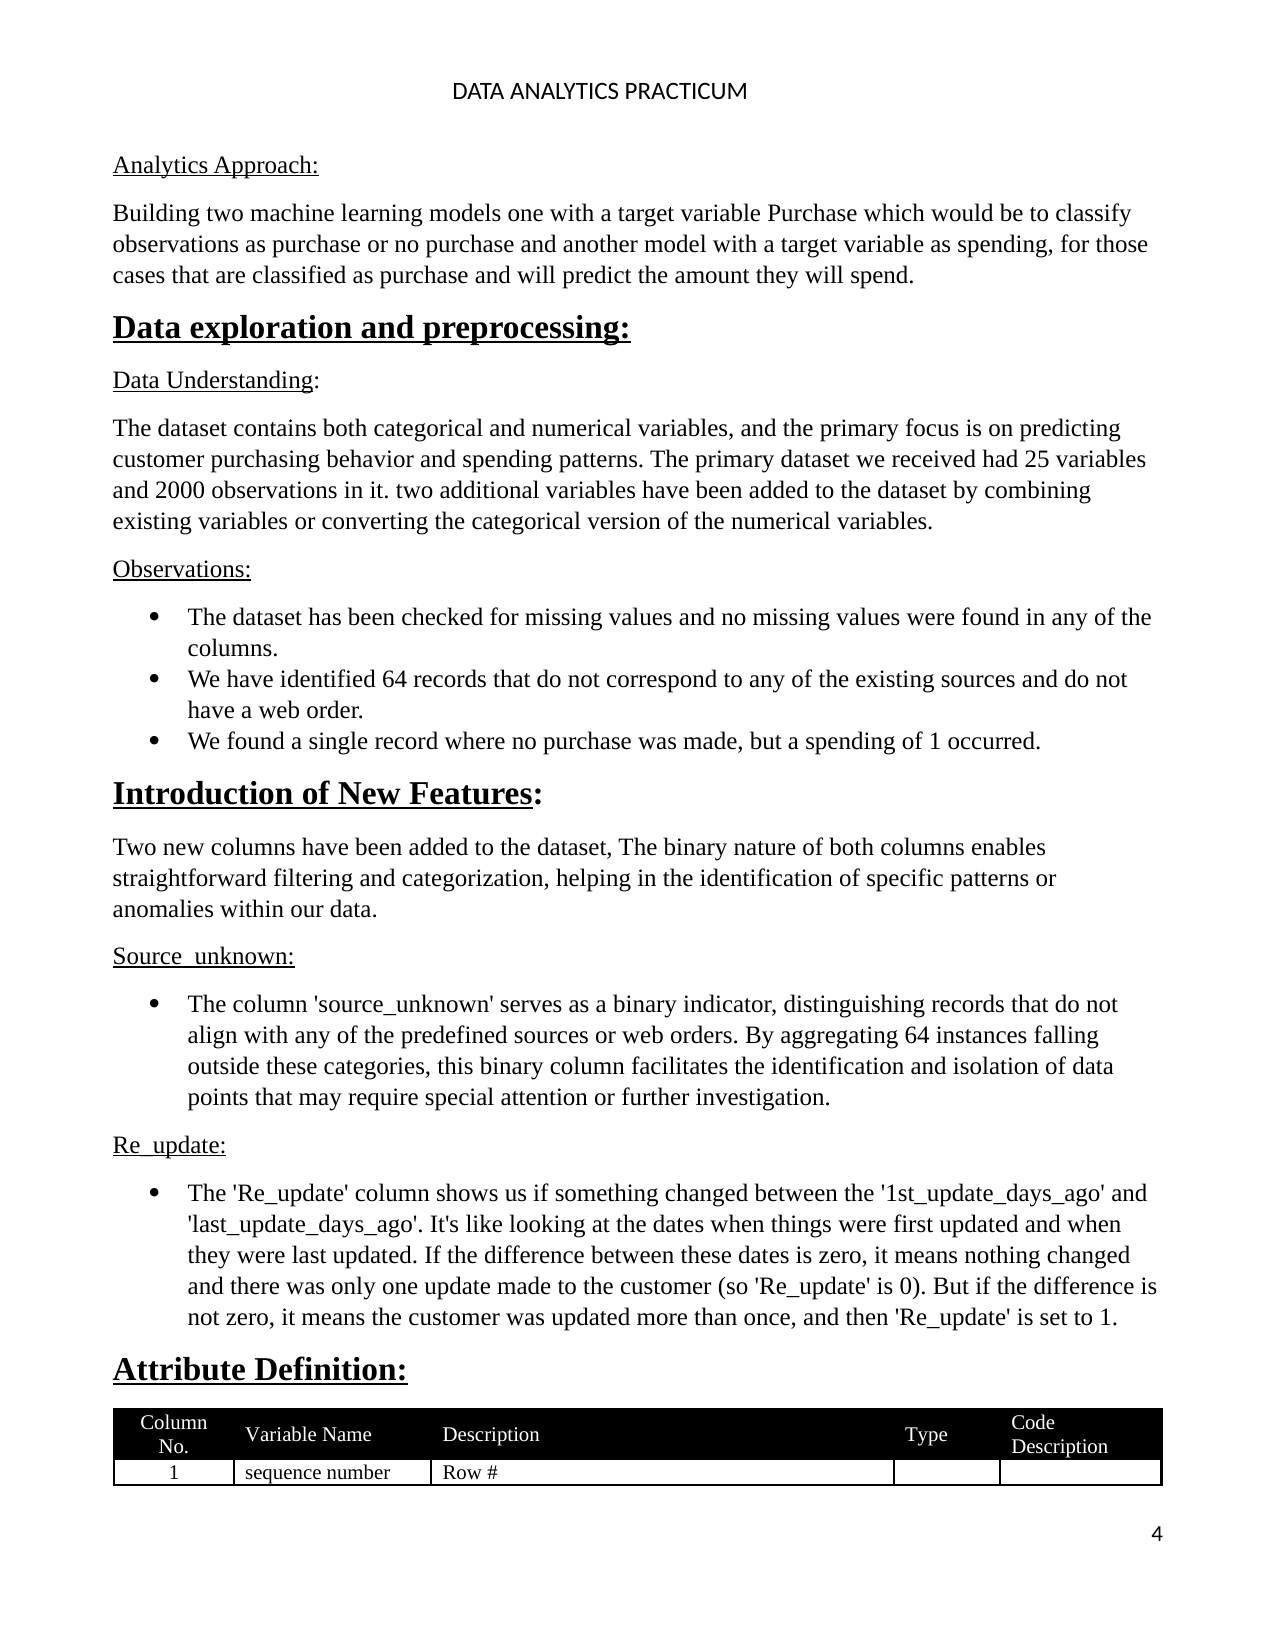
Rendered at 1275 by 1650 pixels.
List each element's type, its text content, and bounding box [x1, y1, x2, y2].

table_cell [1001, 1460, 1160, 1484]
text Analytics Approach: [112, 150, 1162, 179]
list We found a single record where no purchase was made, but a spending of 1 occurred. [150, 726, 1162, 755]
list We have identified 64 records that do not correspond to any of the existing sources and do not have a web order. [150, 664, 1162, 724]
table_header Column No. [115, 1410, 233, 1458]
table_cell [895, 1460, 999, 1484]
table_cell 1 [115, 1460, 233, 1484]
table_header Variable Name [235, 1410, 430, 1458]
text Introduction of New Features: [112, 774, 1162, 812]
list The column 'source_unknown' serves as a binary indicator, distinguishing records that do not align with any of the predefined sources or web orders. By aggregating 64 instances falling outside these categories, this binary column facilitates the identification and isolation of data points that may require special attention or further investigation. [150, 989, 1162, 1111]
text Two new columns have been added to the dataset, The binary nature of both columns enables straightforward filtering and categorization, helping in the identification of specific patterns or anomalies within our data. [112, 832, 1162, 922]
text Data Understanding: [112, 366, 1162, 394]
text Building two machine learning models one with a target variable Purchase which would be to classify observations as purchase or no purchase and another model with a target variable as spending, for those cases that are classified as purchase and will predict the amount they will spend. [112, 198, 1162, 288]
list The dataset has been checked for missing values and no missing values were found in any of the columns. [150, 602, 1162, 662]
table_header Description [432, 1410, 893, 1458]
text Source_unknown: [112, 941, 1162, 970]
text Re_update: [112, 1130, 1162, 1159]
table_cell sequence number [235, 1460, 430, 1484]
table_header Code Description [1001, 1410, 1160, 1458]
list The 'Re_update' column shows us if something changed between the '1st_update_days_ago' and 'last_update_days_ago'. It's like looking at the dates when things were first updated and when they were last updated. If the difference between these dates is zero, it means nothing changed and there was only one update made to the customer (so 'Re_update' is 0). But if the difference is not zero, it means the customer was updated more than once, and then 'Re_update' is set to 1. [150, 1178, 1162, 1331]
text Attribute Definition: [112, 1349, 1162, 1388]
text Data exploration and preprocessing: [112, 307, 1162, 346]
text Observations: [112, 554, 1162, 583]
table_cell Row # [432, 1460, 893, 1484]
table_header Type [895, 1410, 999, 1458]
text The dataset contains both categorical and numerical variables, and the primary focus is on predicting customer purchasing behavior and spending patterns. The primary dataset we received had 25 variables and 2000 observations in it. two additional variables have been added to the dataset by combining existing variables or converting the categorical version of the numerical variables. [112, 413, 1162, 535]
